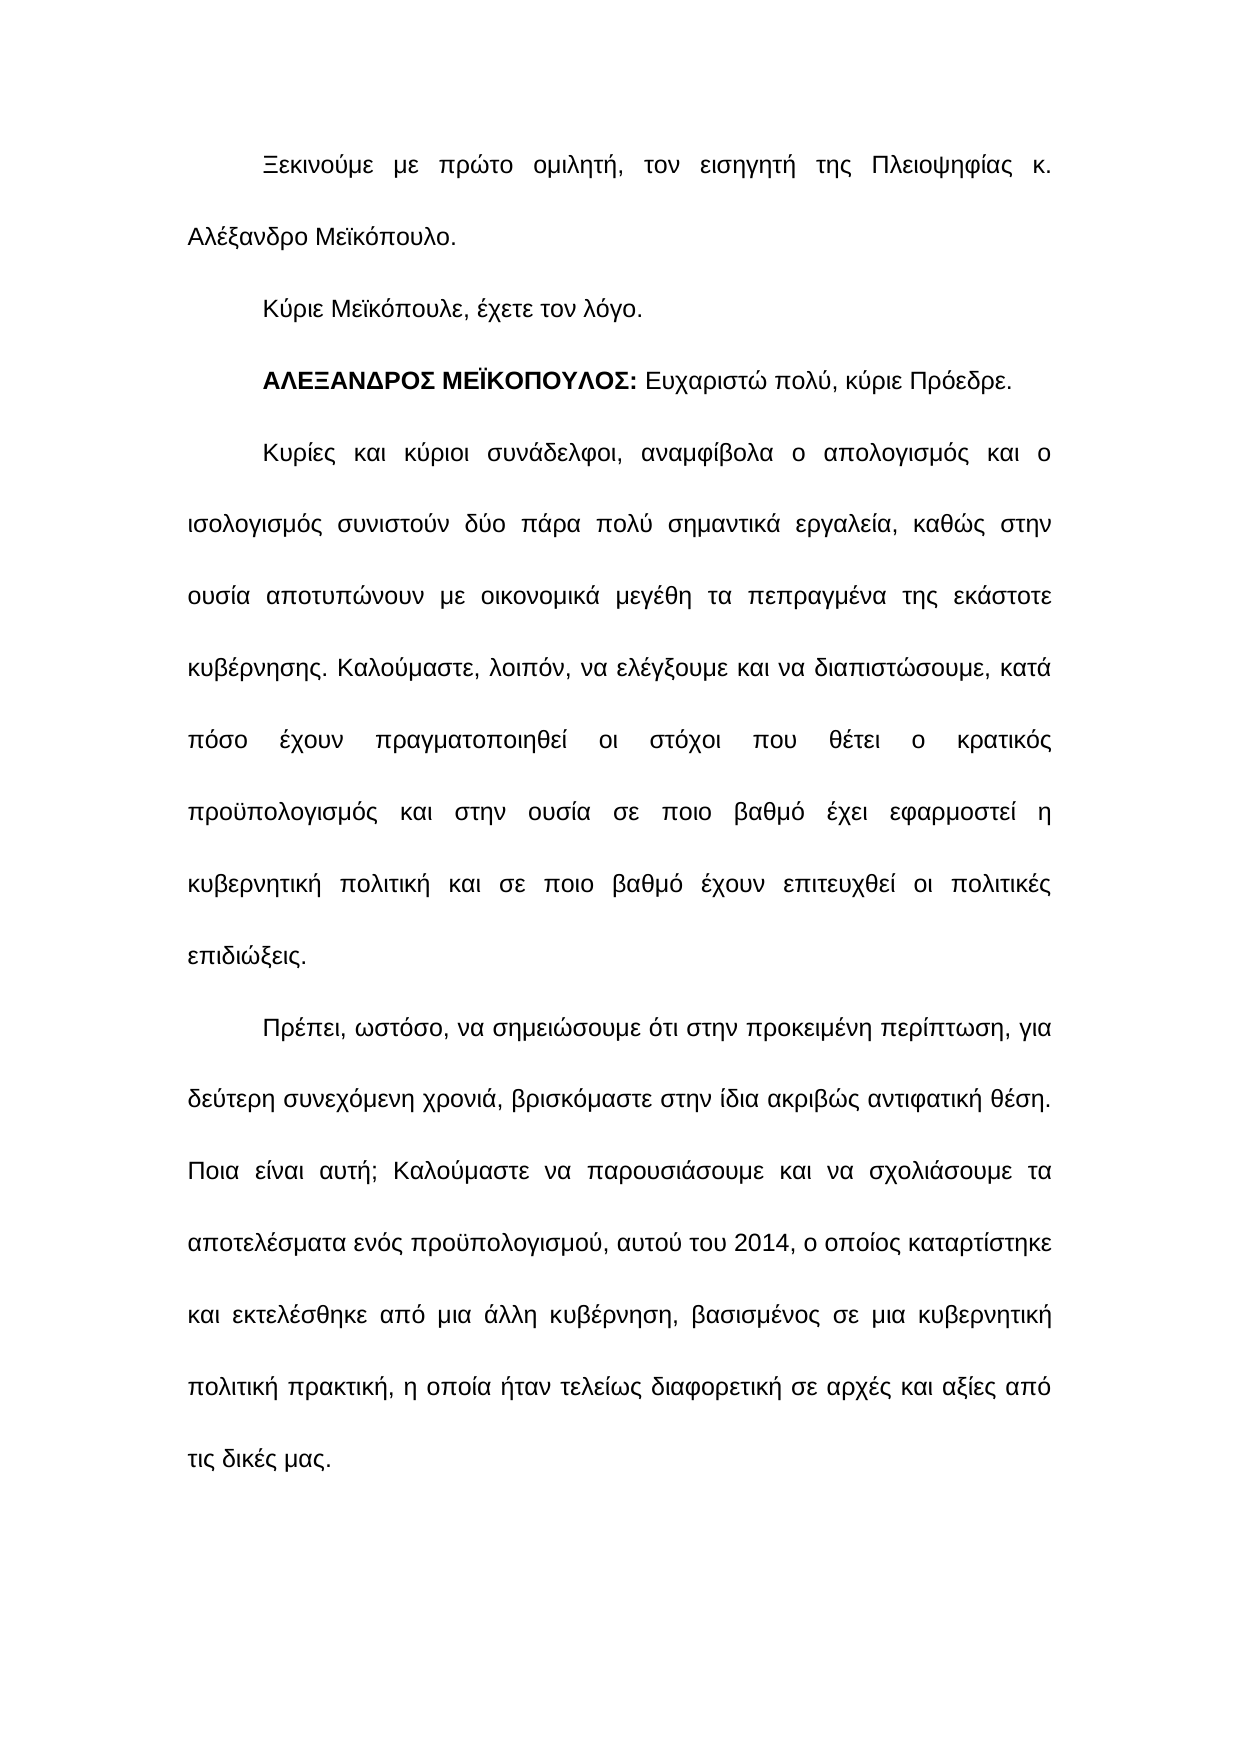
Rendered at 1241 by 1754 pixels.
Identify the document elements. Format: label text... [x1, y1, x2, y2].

text Πρέπει, ωστόσο, να σημειώσουμε ότι στην προκειμένη περίπτωση, για δεύτερη συνεχόμενη χρονιά, βρισκόμαστε στην ίδια ακριβώς αντιφατική θέση. Ποια είναι αυτή; Καλούμαστε να παρουσιάσουμε και να σχολιάσουμε τα αποτελέσματα ενός προϋπολογισμού, αυτού του 2014, ο οποίος καταρτίστηκε και εκτελέσθηκε από μια άλλη κυβέρνηση, βασισμένος σε μια κυβερνητική πολιτική πρακτική, η οποία ήταν τελείως διαφορετική σε αρχές και αξίες από τις δικές μας. [187, 1012, 1053, 1472]
text Ξεκινούμε με πρώτο ομιλητή, τον εισηγητή της Πλειοψηφίας κ. Αλέξανδρο Μεϊκόπουλο. [187, 150, 1053, 251]
text Κυρίες και κύριοι συνάδελφοι, αναμφίβολα ο απολογισμός και ο ισολογισμός συνιστούν δύο πάρα πολύ σημαντικά εργαλεία, καθώς στην ουσία αποτυπώνουν με οικονομικά μεγέθη τα πεπραγμένα της εκάστοτε κυβέρνησης. Καλούμαστε, λοιπόν, να ελέγξουμε και να διαπιστώσουμε, κατά πόσο έχουν πραγματοποιηθεί οι στόχοι που θέτει ο κρατικός προϋπολογισμός και στην ουσία σε ποιο βαθμό έχει εφαρμοστεί η κυβερνητική πολιτική και σε ποιο βαθμό έχουν επιτευχθεί οι πολιτικές επιδιώξεις. [187, 437, 1053, 969]
text Κύριε Μεϊκόπουλε, έχετε τον λόγο. [187, 294, 1053, 322]
text ΑΛΕΞΑΝΔΡΟΣ ΜΕΪΚΟΠΟΥΛΟΣ: Ευχαριστώ πολύ, κύριε Πρόεδρε. [187, 366, 1053, 394]
